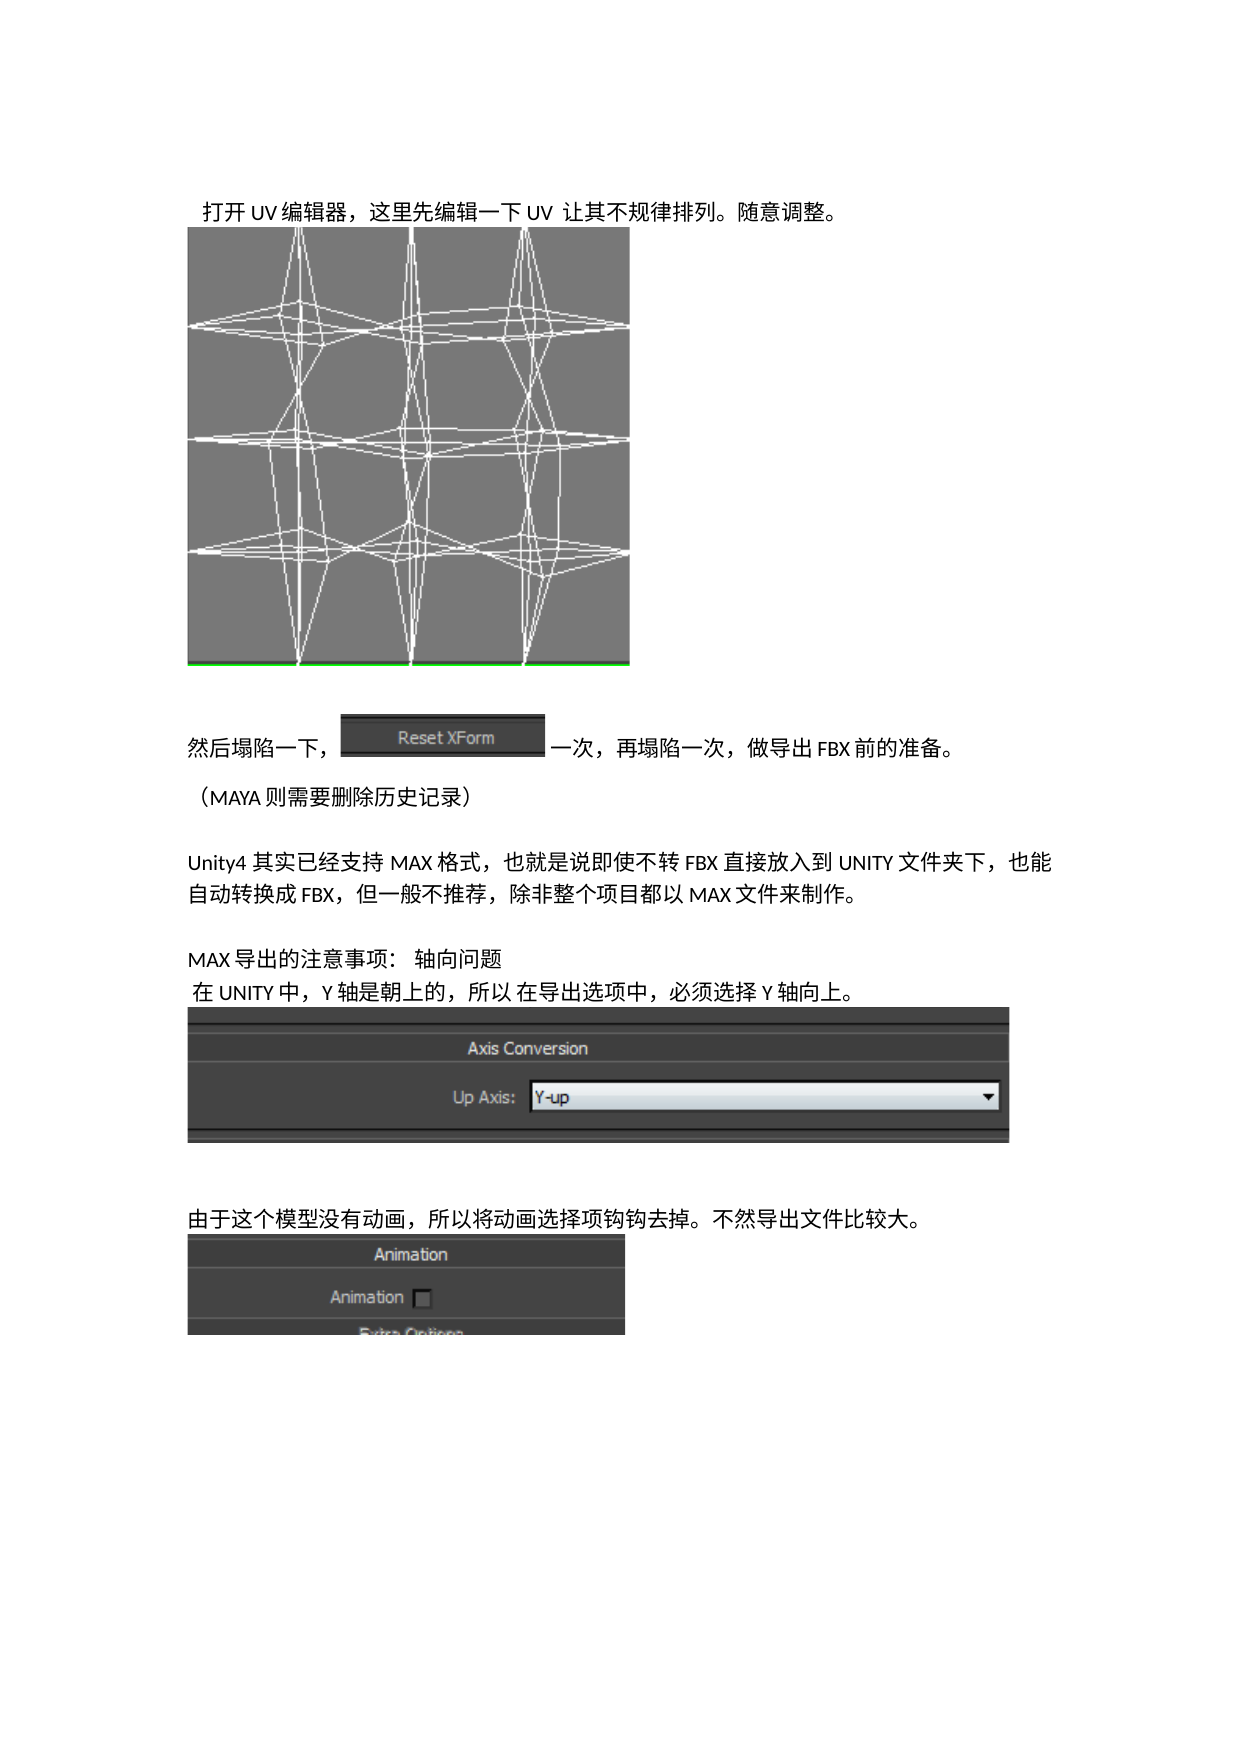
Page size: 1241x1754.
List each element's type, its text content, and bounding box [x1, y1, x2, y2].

picture [187, 1234, 625, 1335]
text 在UNITY中，Y轴是朝上的，所以 在导出选项中，必须选择Y轴向上。 [187, 974, 1053, 1007]
picture [187, 227, 630, 666]
picture [340, 714, 546, 757]
text 然后塌陷一下， 一次，再塌陷一次，做导出FBX前的准备。 [187, 714, 1053, 779]
text Unity4 其实已经支持 MAX格式，也就是说即使不转FBX 直接放入到UNITY文件夹下，也能自动转换成FBX，但一般不推荐，除非整个项目都以MAX文件来制作。 [187, 844, 1053, 909]
picture [187, 1007, 1010, 1143]
text （MAYA则需要删除历史记录） [187, 779, 1053, 812]
text 打开UV编辑器，这里先编辑一下UV 让其不规律排列。随意调整。 [187, 194, 1053, 227]
text MAX导出的注意事项： 轴向问题 [187, 942, 1053, 974]
text 由于这个模型没有动画，所以将动画选择项钩钩去掉。不然导出文件比较大。 [187, 1202, 1053, 1234]
